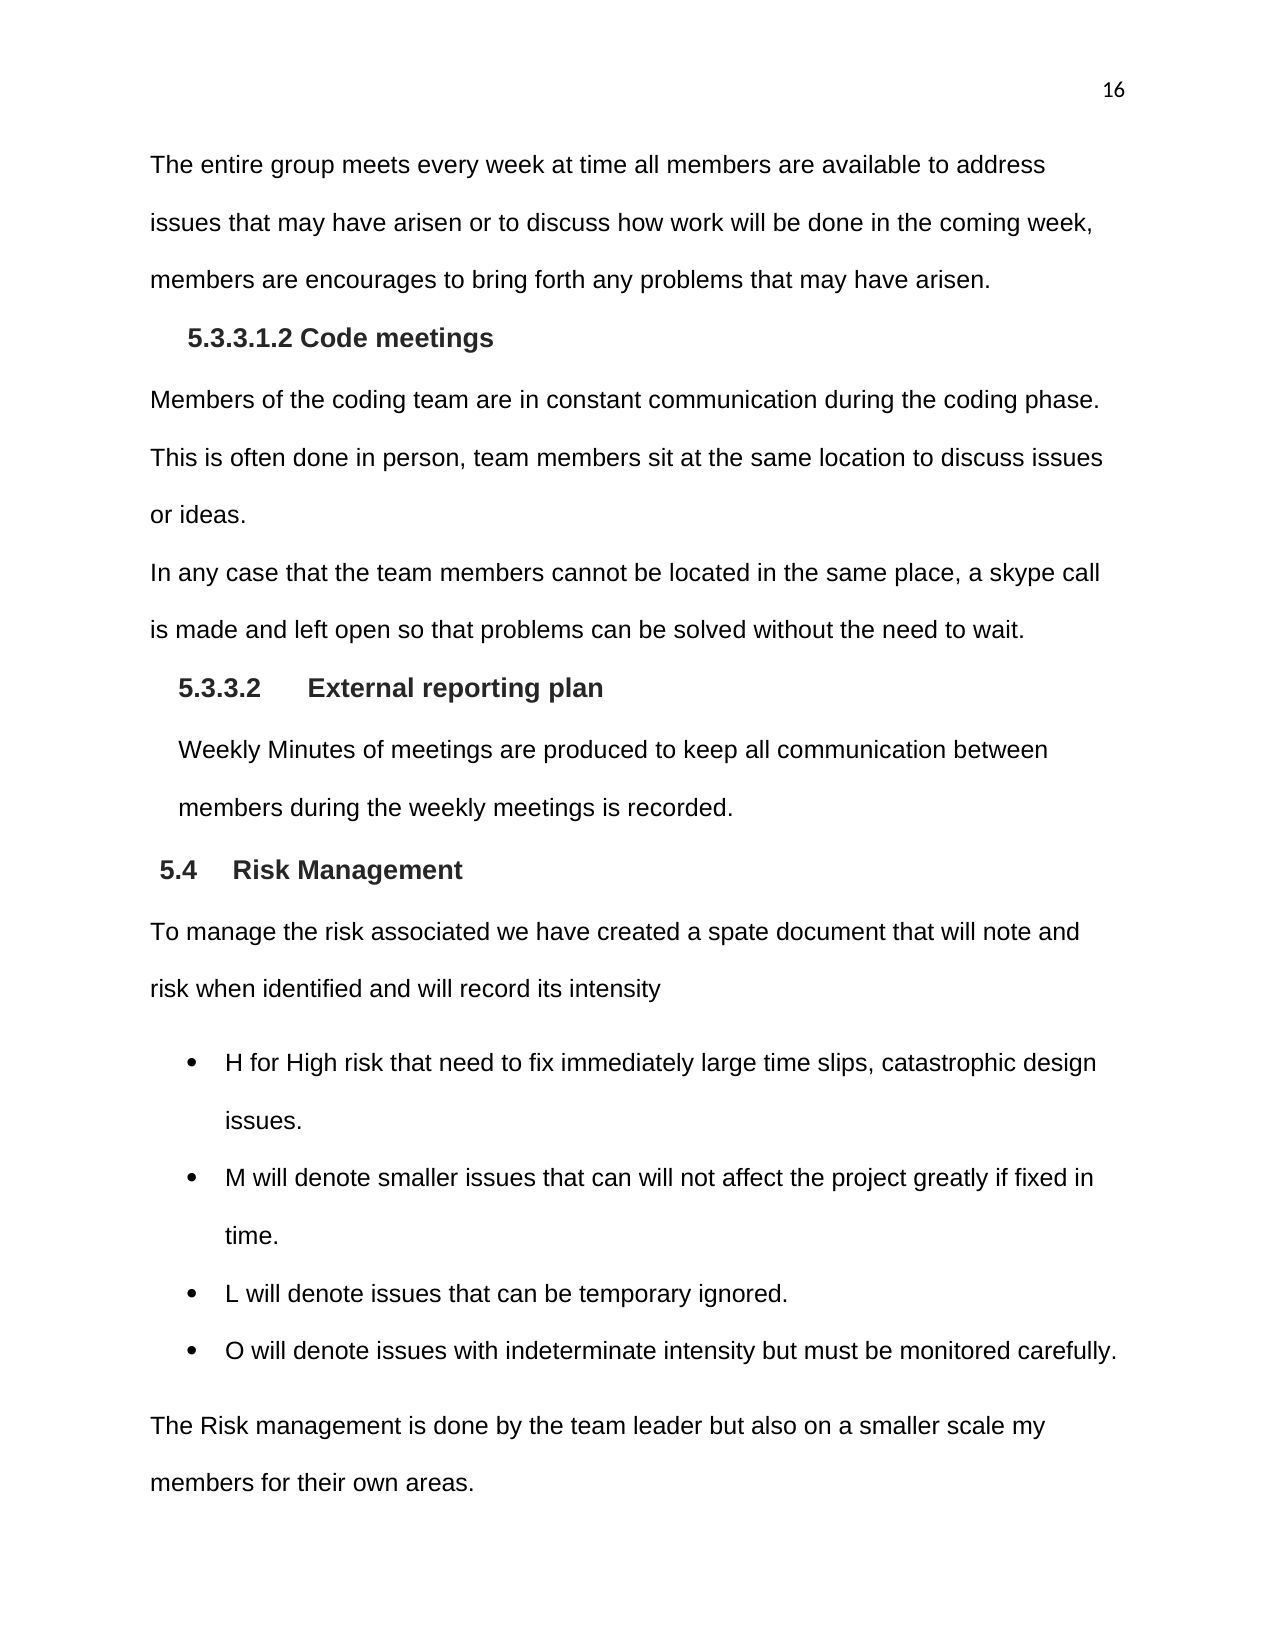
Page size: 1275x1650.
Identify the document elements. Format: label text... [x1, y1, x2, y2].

text Weekly Minutes of meetings are produced to keep all communication between members during the weekly meetings is recorded. [178, 735, 1125, 821]
text The entire group meets every week at time all members are available to address issues that may have arisen or to discuss how work will be done in the coming week, members are encourages to bring forth any problems that may have arisen. [150, 150, 1125, 294]
list H for High risk that need to fix immediately large time slips, catastrophic design issues. [187, 1048, 1125, 1135]
list Code meetings [187, 322, 1125, 354]
text The Risk management is done by the team leader but also on a smaller scale my members for their own areas. [150, 1411, 1125, 1497]
text To manage the risk associated we have created a spate document that will note and risk when identified and will record its intensity [150, 917, 1125, 1003]
list O will denote issues with indeterminate intensity but must be monitored carefully. [187, 1336, 1125, 1365]
text Members of the coding team are in constant communication during the coding phase. This is often done in person, team members sit at the same location to discuss issues or ideas. [150, 385, 1125, 529]
list External reporting plan [178, 672, 1125, 704]
text In any case that the team members cannot be located in the same place, a skype call is made and left open so that problems can be solved without the need to wait. [150, 557, 1125, 644]
list M will denote smaller issues that can will not affect the project greatly if fixed in time. [187, 1163, 1125, 1250]
list L will denote issues that can be temporary ignored. [187, 1278, 1125, 1307]
subtitle Risk Management [159, 854, 1125, 885]
